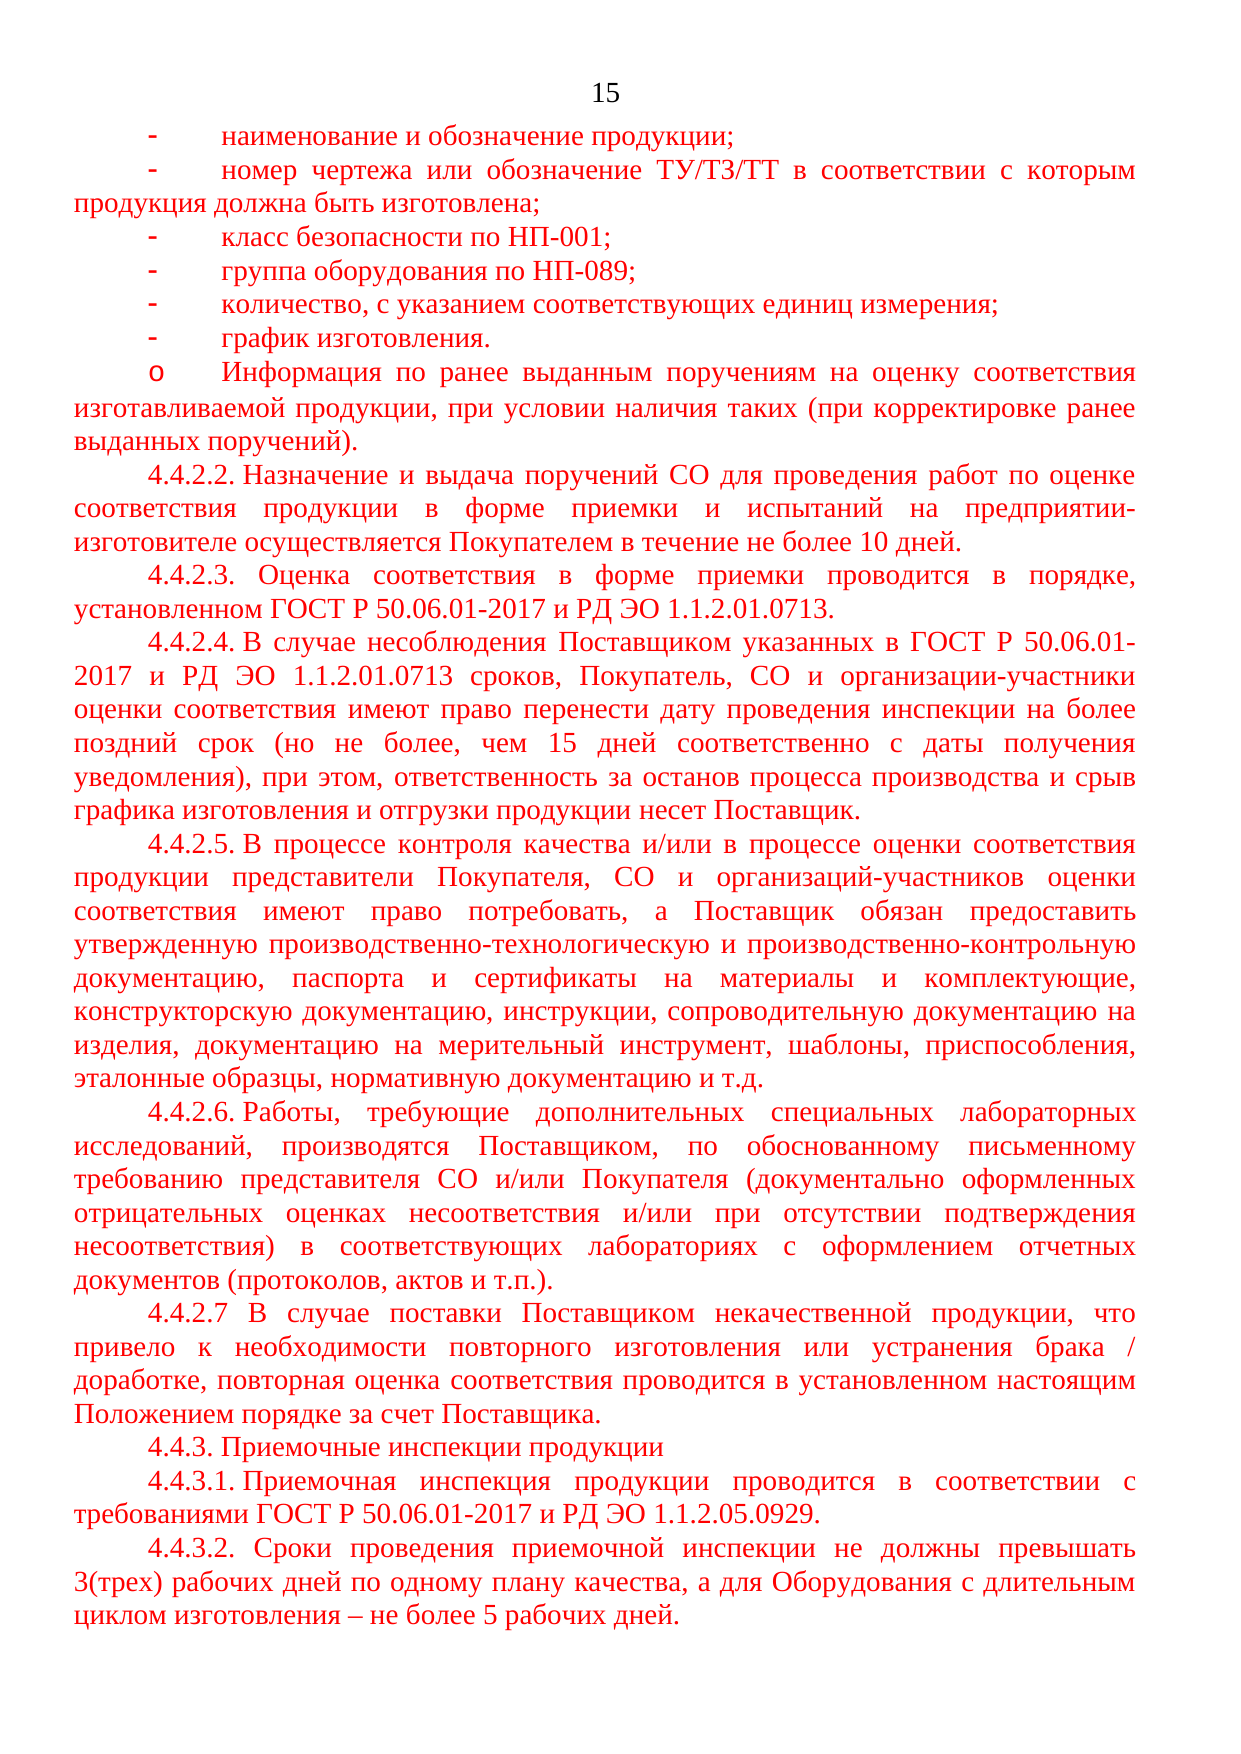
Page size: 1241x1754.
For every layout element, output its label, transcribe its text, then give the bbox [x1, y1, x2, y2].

list номер чертежа или обозначение ТУ/ТЗ/ТТ в соответствии с которым продукция должна быть изготовлена; [74, 152, 1137, 219]
list график изготовления. [74, 320, 1137, 354]
text 4.4.3.1. Приемочная инспекция продукции проводится в соответствии с требованиями ГОСТ Р 50.06.01-2017 и РД ЭО 1.1.2.05.0929. [74, 1463, 1137, 1530]
text 4.4.3.2. Сроки проведения приемочной инспекции не должны превышать 3(трех) рабочих дней по одному плану качества, а для Оборудования с длительным циклом изготовления – не более 5 рабочих дней. [74, 1530, 1137, 1631]
subtitle 4.4.3. Приемочные инспекции продукции [147, 1429, 1137, 1463]
text 4.4.2.3. Оценка соответствия в форме приемки проводится в порядке, установленном ГОСТ Р 50.06.01-2017 и РД ЭО 1.1.2.01.0713. [74, 557, 1137, 624]
text 4.4.2.5. В процессе контроля качества и/или в процессе оценки соответствия продукции представители Покупателя, СО и организаций-участников оценки соответствия имеют право потребовать, а Поставщик обязан предоставить утвержденную производственно-технологическую и производственно-контрольную документацию, паспорта и сертификаты на материалы и комплектующие, конструкторскую документацию, инструкции, сопроводительную документацию на изделия, документацию на мерительный инструмент, шаблоны, приспособления, эталонные образцы, нормативную документацию и т.д. [74, 826, 1137, 1094]
text 4.4.2.4. В случае несоблюдения Поставщиком указанных в ГОСТ Р 50.06.01-2017 и РД ЭО 1.1.2.01.0713 сроков, Покупатель, СО и организации-участники оценки соответствия имеют право перенести дату проведения инспекции на более поздний срок (но не более, чем 15 дней соответственно с даты получения уведомления), при этом, ответственность за останов процесса производства и срыв графика изготовления и отгрузки продукции несет Поставщик. [74, 624, 1137, 826]
list наименование и обозначение продукции; [74, 118, 1137, 152]
text 4.4.2.7 В случае поставки Поставщиком некачественной продукции, что привело к необходимости повторного изготовления или устранения брака / доработке, повторная оценка соответствия проводится в установленном настоящим Положением порядке за счет Поставщика. [74, 1295, 1137, 1429]
text 4.4.2.6. Работы, требующие дополнительных специальных лабораторных исследований, производятся Поставщиком, по обоснованному письменному требованию представителя СО и/или Покупателя (документально оформленных отрицательных оценках несоответствия и/или при отсутствии подтверждения несоответствия) в соответствующих лабораториях с оформлением отчетных документов (протоколов, актов и т.п.). [74, 1094, 1137, 1295]
list Информация по ранее выданным поручениям на оценку соответствия изготавливаемой продукции, при условии наличия таких (при корректировке ранее выданных поручений). [74, 354, 1137, 457]
list количество, с указанием соответствующих единиц измерения; [74, 286, 1137, 320]
list группа оборудования по НП-089; [74, 253, 1137, 286]
list класс безопасности по НП-001; [74, 219, 1137, 253]
text 4.4.2.2. Назначение и выдача поручений СО для проведения работ по оценке соответствия продукции в форме приемки и испытаний на предприятии-изготовителе осуществляется Покупателем в течение не более 10 дней. [74, 457, 1137, 557]
